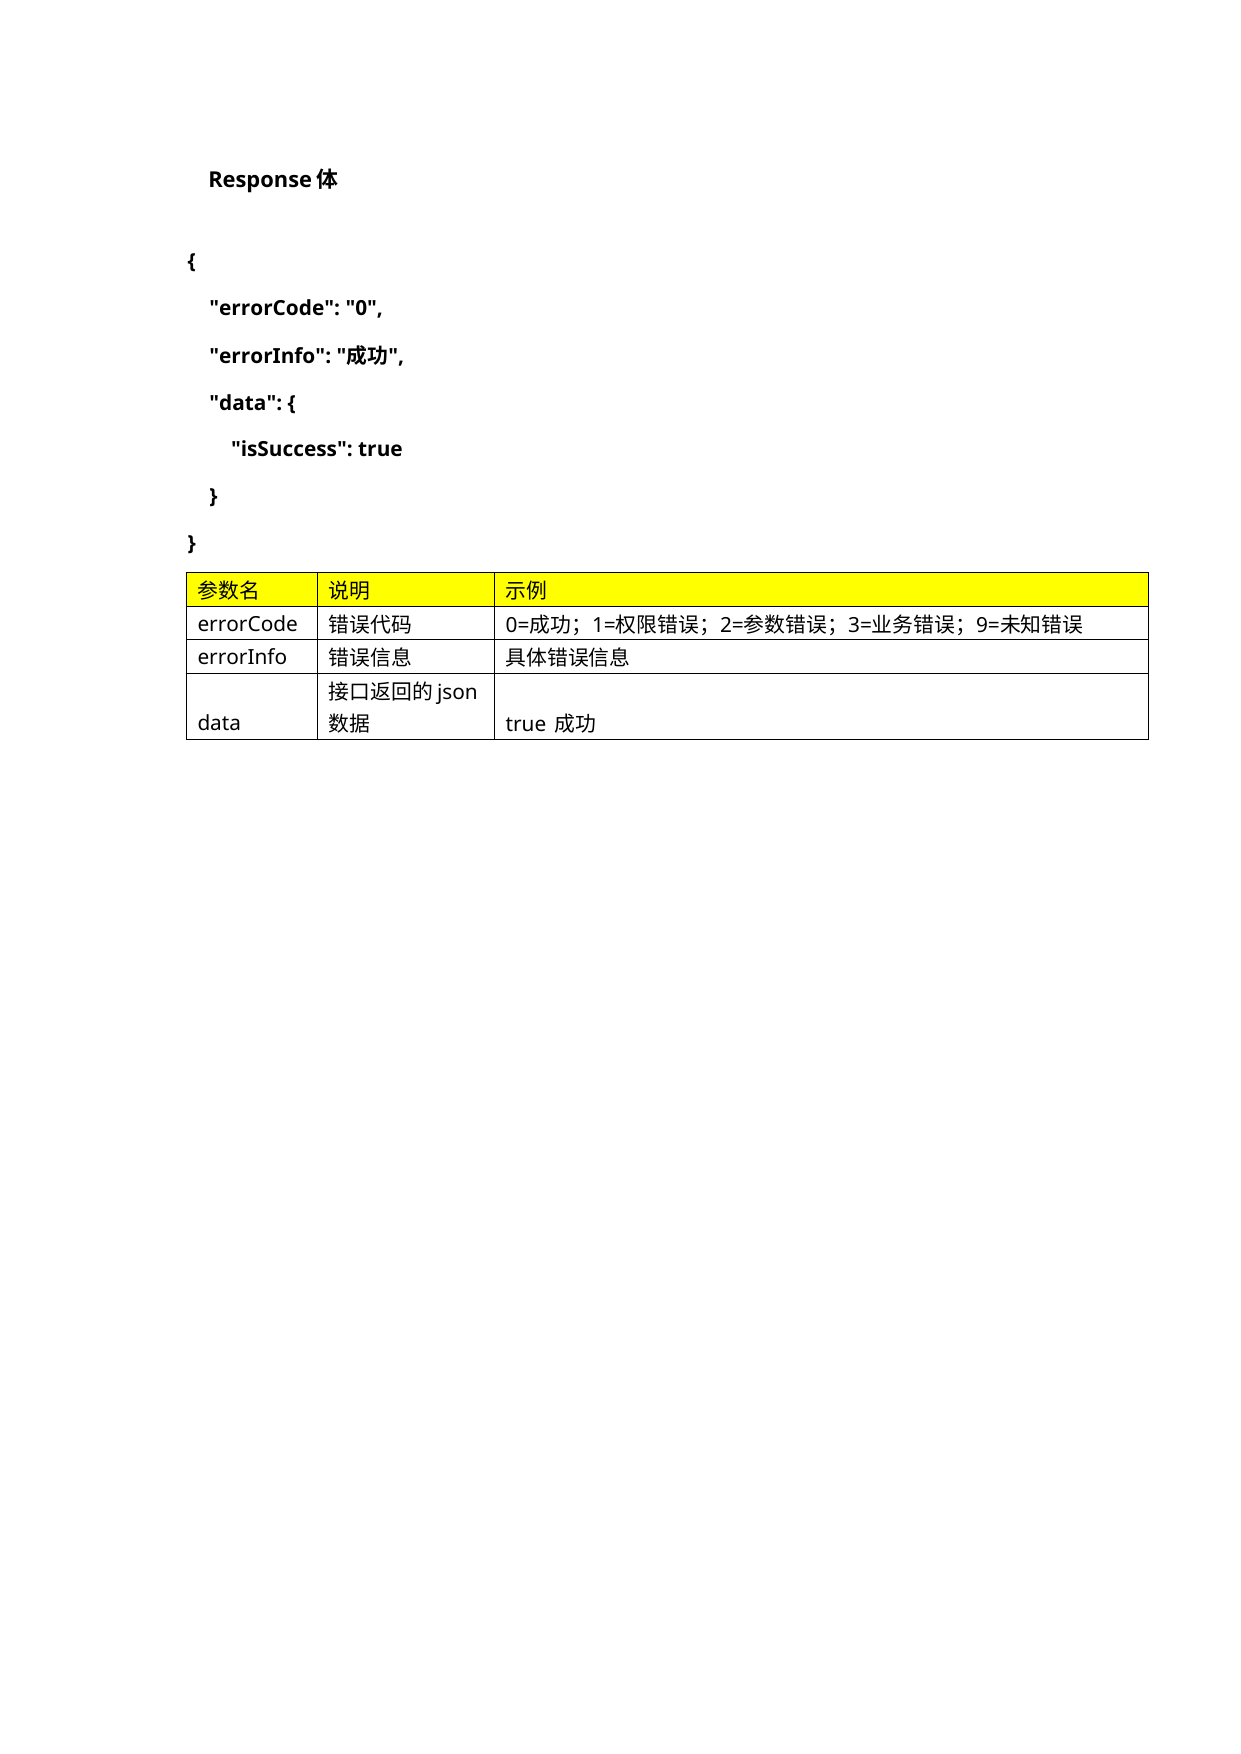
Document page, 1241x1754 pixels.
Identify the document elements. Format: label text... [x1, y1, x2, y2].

table_cell 错误信息 [318, 640, 494, 673]
table_cell 接口返回的json数据 [318, 674, 494, 739]
table_cell true 成功 [495, 674, 1148, 739]
table_cell data [187, 674, 317, 739]
table_header 说明 [318, 573, 494, 606]
text "isSuccess": true [187, 432, 1053, 465]
text "data": { [187, 386, 1053, 418]
table_cell 具体错误信息 [495, 640, 1148, 673]
table_cell 0=成功；1=权限错误；2=参数错误；3=业务错误；9=未知错误 [495, 607, 1148, 639]
table_header 参数名 [187, 573, 317, 606]
text } [187, 526, 1053, 558]
table_cell errorCode [187, 607, 317, 639]
text "errorInfo": "成功", [187, 338, 1053, 371]
table_cell errorInfo [187, 640, 317, 673]
text } [187, 479, 1053, 511]
table_header 示例 [495, 573, 1148, 606]
text { [187, 245, 1053, 277]
subtitle Response体 [202, 162, 1053, 194]
text "errorCode": "0", [187, 291, 1053, 324]
table_cell 错误代码 [318, 607, 494, 639]
